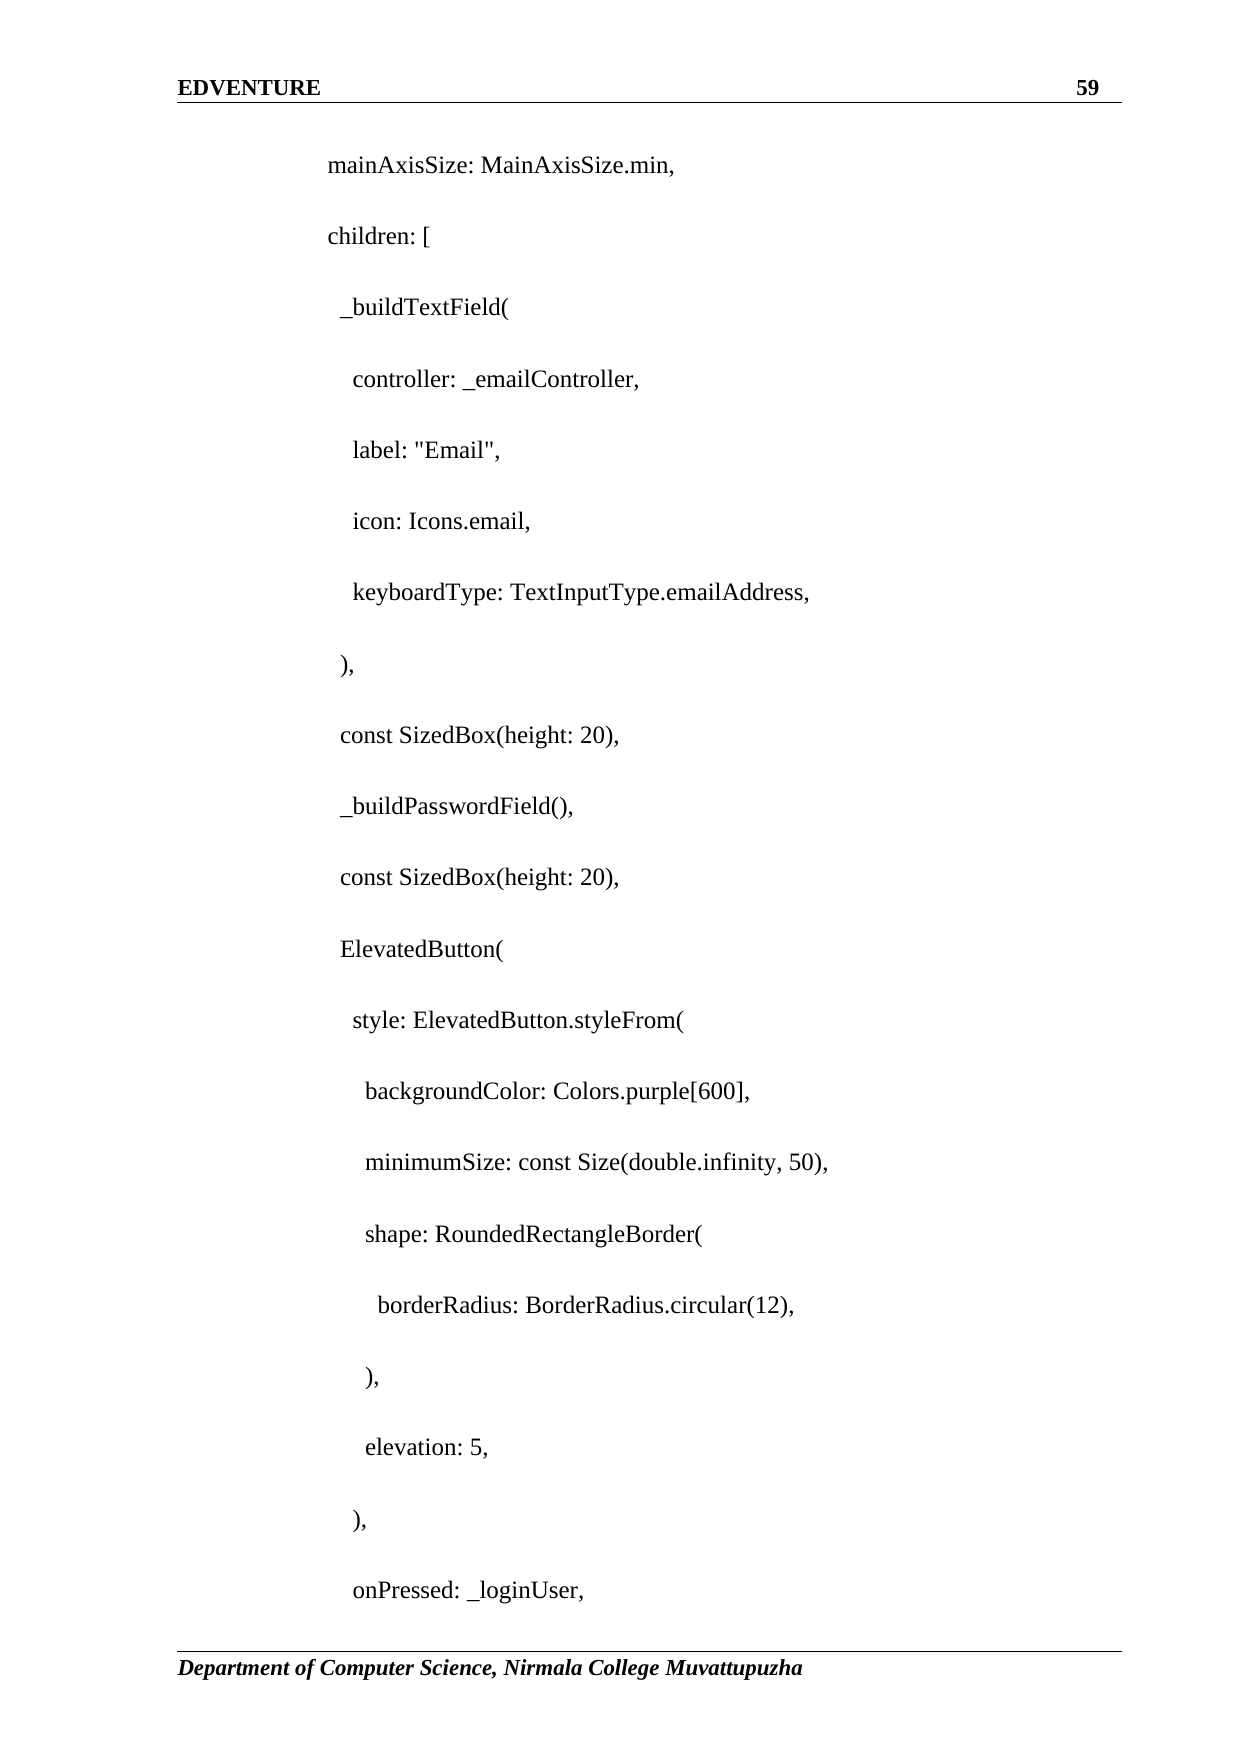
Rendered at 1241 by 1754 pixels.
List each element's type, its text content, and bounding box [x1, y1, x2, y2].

text backgroundColor: Colors.purple[600], [177, 1076, 1122, 1105]
text controller: _emailController, [177, 364, 1122, 392]
text ElevatedButton( [177, 934, 1122, 962]
text _buildPasswordField(), [177, 791, 1122, 820]
text icon: Icons.email, [177, 506, 1122, 535]
text style: ElevatedButton.styleFrom( [177, 1005, 1122, 1034]
text ), [177, 1361, 1122, 1390]
text const SizedBox(height: 20), [177, 862, 1122, 891]
text borderRadius: BorderRadius.circular(12), [177, 1290, 1122, 1319]
text label: "Email", [177, 435, 1122, 464]
text mainAxisSize: MainAxisSize.min, [177, 150, 1122, 179]
text _buildTextField( [177, 292, 1122, 321]
text children: [ [177, 221, 1122, 250]
text onPressed: _loginUser, [177, 1575, 1122, 1604]
text ), [177, 1504, 1122, 1532]
text minimumSize: const Size(double.infinity, 50), [177, 1147, 1122, 1176]
text ), [177, 649, 1122, 677]
text shape: RoundedRectangleBorder( [177, 1219, 1122, 1247]
text const SizedBox(height: 20), [177, 720, 1122, 749]
text keyboardType: TextInputType.emailAddress, [177, 577, 1122, 606]
text elevation: 5, [177, 1432, 1122, 1461]
